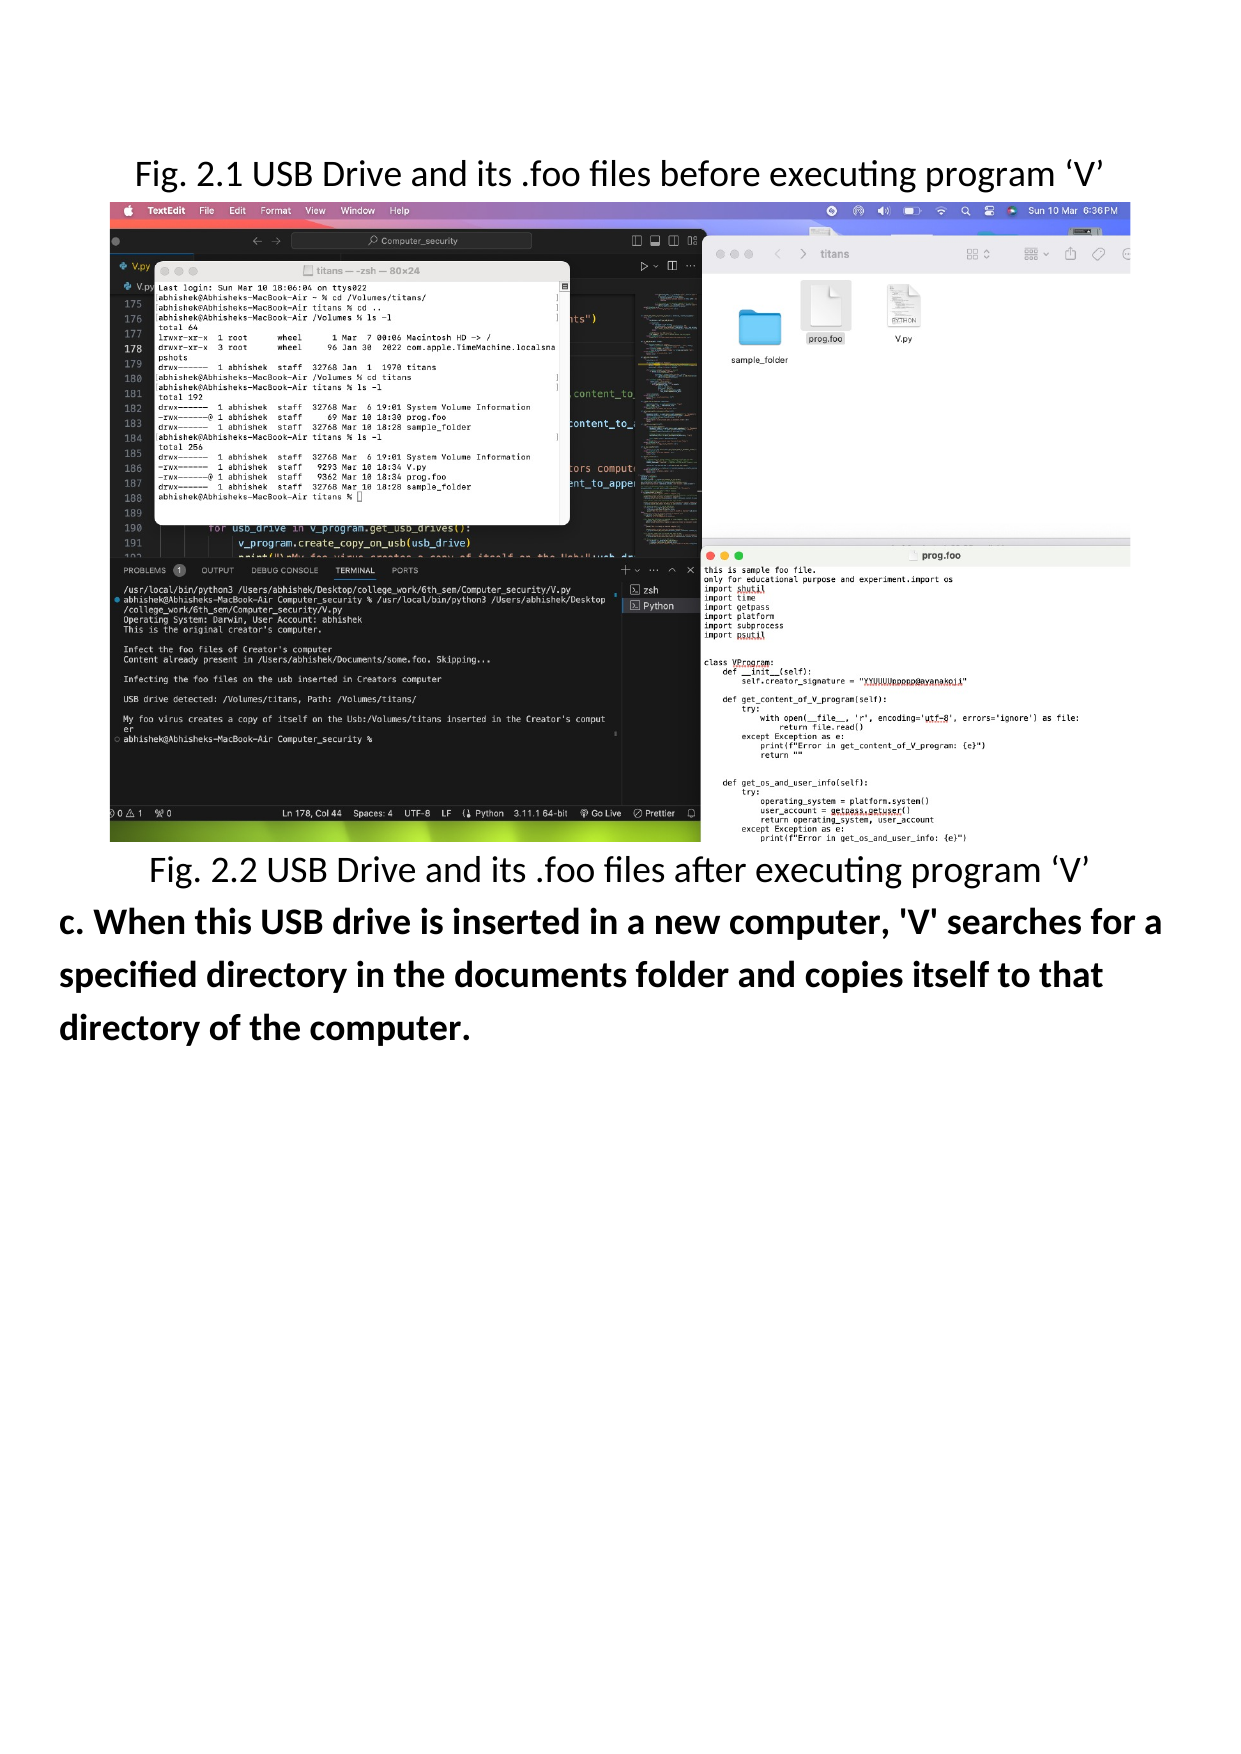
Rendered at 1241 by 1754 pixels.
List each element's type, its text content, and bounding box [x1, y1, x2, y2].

text Fig. 2.2 USB Drive and its .foo files after executing program ‘V’ [59, 846, 1181, 891]
text c. When this USB drive is inserted in a new computer, 'V' searches for a specified directory in the documents folder and copies itself to that directory of the computer. [59, 898, 1181, 1049]
picture [109, 202, 1131, 842]
text Fig. 2.1 USB Drive and its .foo files before executing program ‘V’ [59, 150, 1181, 196]
